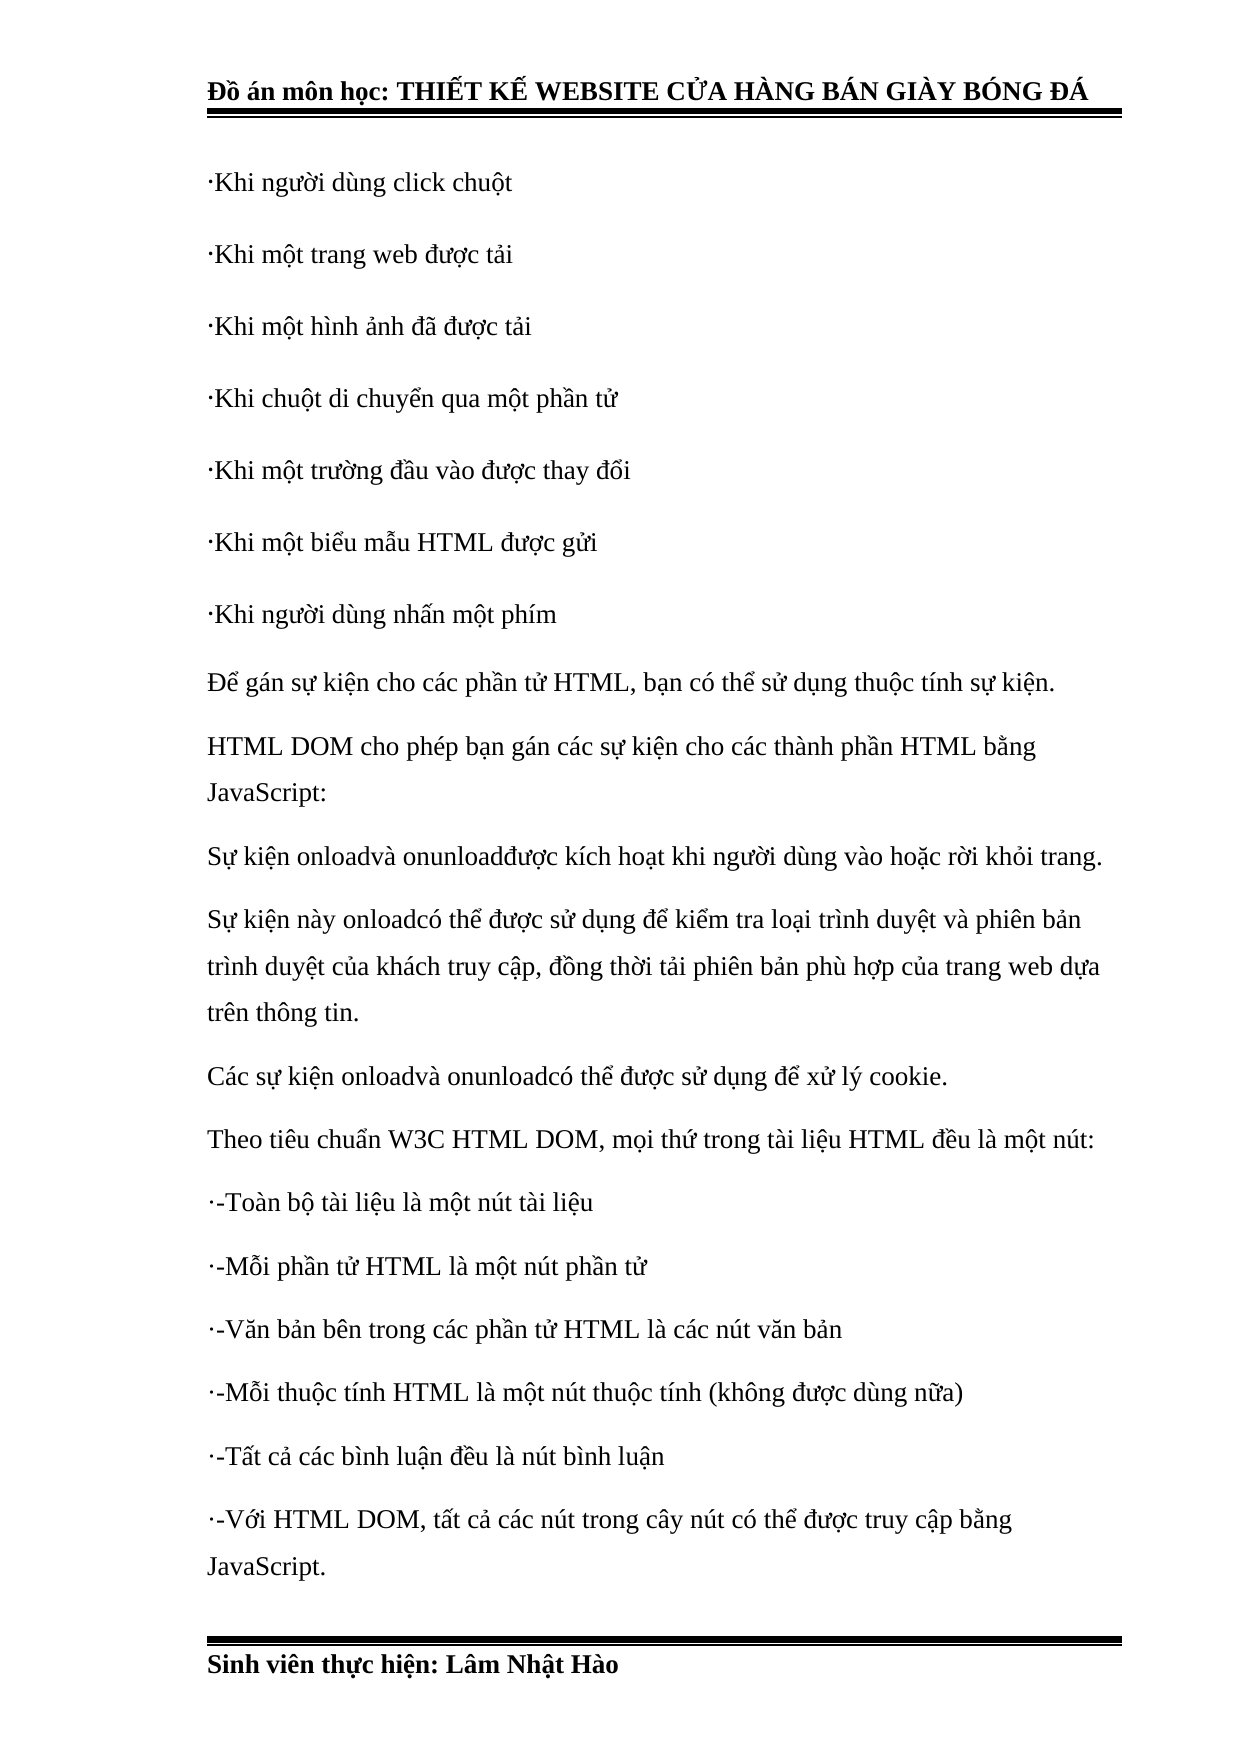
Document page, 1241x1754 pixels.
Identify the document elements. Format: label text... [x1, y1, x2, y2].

text HTML DOM cho phép bạn gán các sự kiện cho các thành phần HTML bằng JavaScript: [207, 730, 1122, 808]
text ·Khi người dùng click chuột [207, 163, 1122, 199]
text ·-Mỗi phần tử HTML là một nút phần tử [207, 1250, 1122, 1281]
text ·-Với HTML DOM, tất cả các nút trong cây nút có thể được truy cập bằng JavaScript. [207, 1503, 1122, 1581]
text Sự kiện onloadvà onunloadđược kích hoạt khi người dùng vào hoặc rời khỏi trang. [207, 840, 1122, 871]
text Theo tiêu chuẩn W3C HTML DOM, mọi thứ trong tài liệu HTML đều là một nút: [207, 1123, 1122, 1154]
text ·Khi chuột di chuyển qua một phần tử [207, 379, 1122, 416]
text ·Khi một trường đầu vào được thay đổi [207, 451, 1122, 487]
text ·-Văn bản bên trong các phần tử HTML là các nút văn bản [207, 1313, 1122, 1344]
text ·Khi một biểu mẫu HTML được gửi [207, 523, 1122, 559]
text ·-Toàn bộ tài liệu là một nút tài liệu [207, 1187, 1122, 1218]
text ·Khi một hình ảnh đã được tải [207, 307, 1122, 343]
text ·Khi người dùng nhấn một phím [207, 594, 1122, 631]
text Sự kiện này onloadcó thể được sử dụng để kiểm tra loại trình duyệt và phiên bản trình duyệt của khách truy cập, đồng thời tải phiên bản phù hợp của trang web dựa trên thông tin. [207, 903, 1122, 1028]
text Để gán sự kiện cho các phần tử HTML, bạn có thể sử dụng thuộc tính sự kiện. [207, 667, 1122, 698]
text ·-Mỗi thuộc tính HTML là một nút thuộc tính (không được dùng nữa) [207, 1377, 1122, 1408]
text ·Khi một trang web được tải [207, 235, 1122, 272]
text Các sự kiện onloadvà onunloadcó thể được sử dụng để xử lý cookie. [207, 1060, 1122, 1091]
text ·-Tất cả các bình luận đều là nút bình luận [207, 1440, 1122, 1471]
